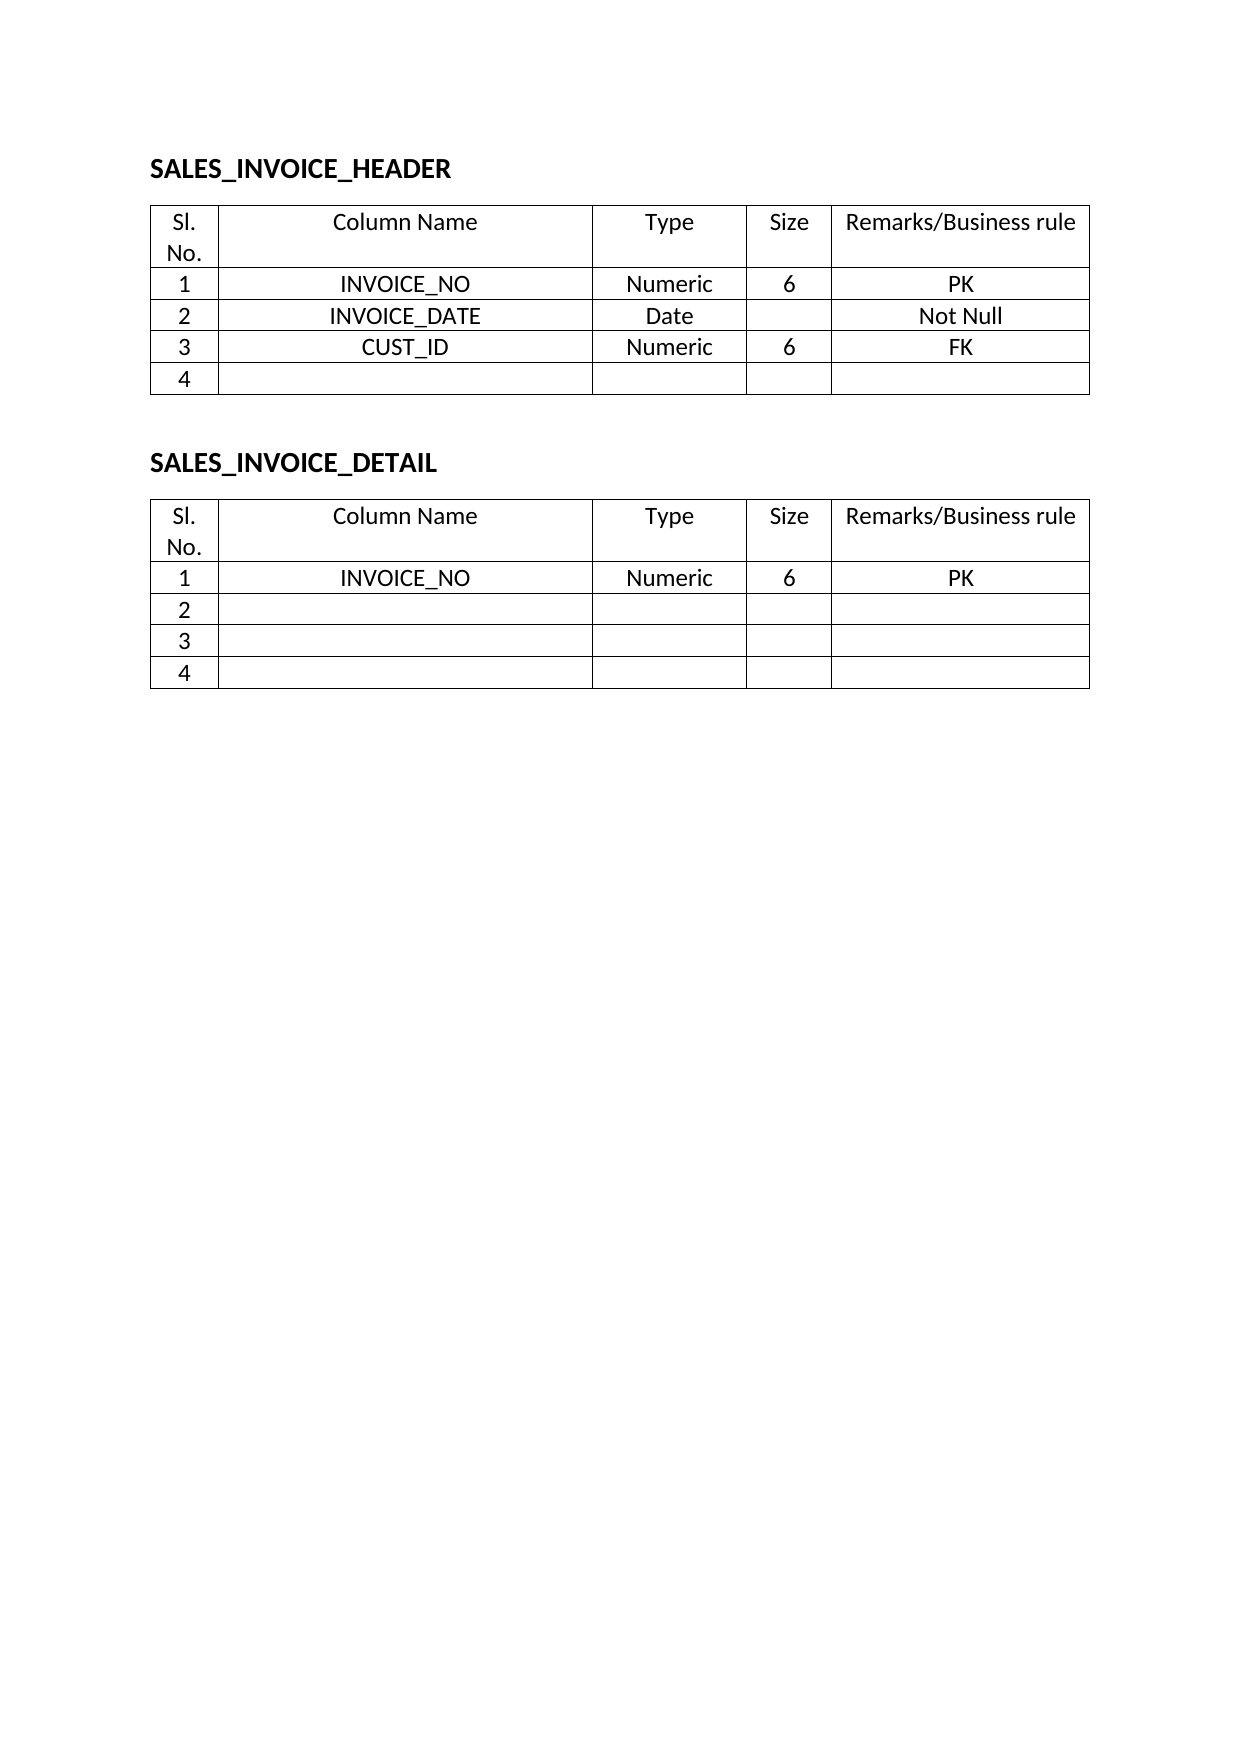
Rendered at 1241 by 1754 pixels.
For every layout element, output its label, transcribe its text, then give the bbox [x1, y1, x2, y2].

table_cell [747, 300, 831, 330]
table_cell [747, 363, 831, 393]
table_cell FK [832, 331, 1089, 362]
table_cell 4 [151, 657, 218, 687]
table_cell [747, 657, 831, 687]
table_cell [747, 594, 831, 624]
table_cell 1 [151, 562, 218, 593]
table_header Column Name [219, 500, 592, 561]
table_cell Not Null [832, 300, 1089, 330]
table_header Sl. No. [151, 206, 218, 267]
table_cell PK [832, 268, 1089, 299]
table_cell 3 [151, 625, 218, 656]
table_cell INVOICE_NO [219, 268, 592, 299]
table_cell Numeric [593, 331, 746, 362]
table_cell 1 [151, 268, 218, 299]
table_cell [832, 657, 1089, 687]
table_cell 2 [151, 300, 218, 330]
table_cell Numeric [593, 562, 746, 593]
table_cell [219, 363, 592, 393]
table_cell Date [593, 300, 746, 330]
table_header Column Name [219, 206, 592, 267]
table_cell 6 [747, 268, 831, 299]
table_header Size [747, 206, 831, 267]
table_header Type [593, 206, 746, 267]
table_header Remarks/Business rule [832, 500, 1089, 561]
table_cell INVOICE_DATE [219, 300, 592, 330]
table_cell 6 [747, 331, 831, 362]
table_header Type [593, 500, 746, 561]
table_cell [593, 625, 746, 656]
table_cell [747, 625, 831, 656]
table_cell 3 [151, 331, 218, 362]
table_cell [219, 657, 592, 687]
table_cell 6 [747, 562, 831, 593]
table_cell [832, 363, 1089, 393]
table_header Size [747, 500, 831, 561]
table_cell INVOICE_NO [219, 562, 592, 593]
text SALES_INVOICE_DETAIL [150, 444, 1090, 480]
table_cell 4 [151, 363, 218, 393]
table_cell Numeric [593, 268, 746, 299]
table_cell PK [832, 562, 1089, 593]
table_cell 2 [151, 594, 218, 624]
table_cell [593, 594, 746, 624]
text SALES_INVOICE_HEADER [150, 150, 1090, 186]
table_header Remarks/Business rule [832, 206, 1089, 267]
table_cell [219, 594, 592, 624]
table_cell [219, 625, 592, 656]
table_cell [593, 657, 746, 687]
table_cell [832, 594, 1089, 624]
table_cell [593, 363, 746, 393]
table_header Sl. No. [151, 500, 218, 561]
table_cell CUST_ID [219, 331, 592, 362]
table_cell [832, 625, 1089, 656]
